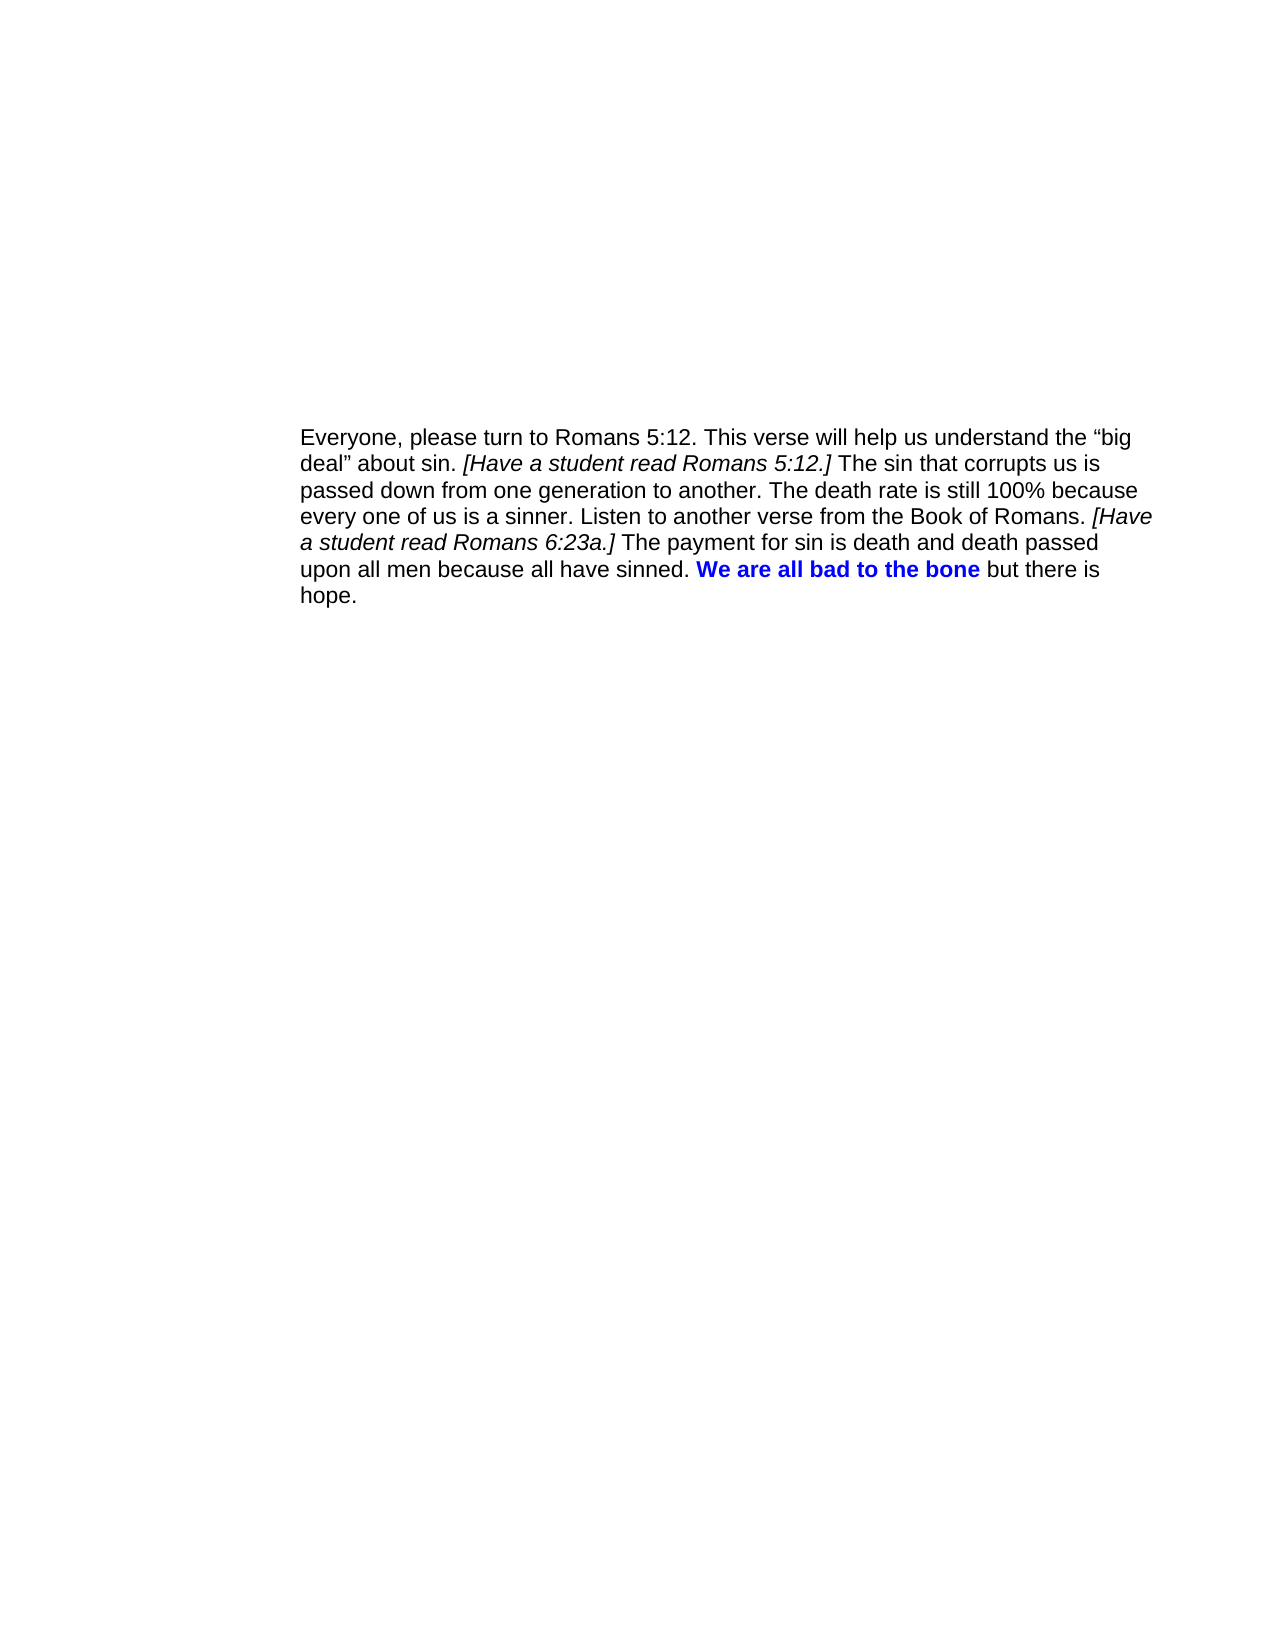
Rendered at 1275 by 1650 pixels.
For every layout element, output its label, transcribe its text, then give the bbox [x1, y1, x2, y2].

text Everyone, please turn to Romans 5:12. This verse will help us understand the “big deal” about sin. [Have a student read Romans 5:12.] The sin that corrupts us is passed down from one generation to another. The death rate is still 100% because every one of us is a sinner. Listen to another verse from the Book of Romans. [Have a student read Romans 6:23a.] The payment for sin is death and death passed upon all men because all have sinned. We are all bad to the bone but there is hope. [300, 424, 1155, 608]
